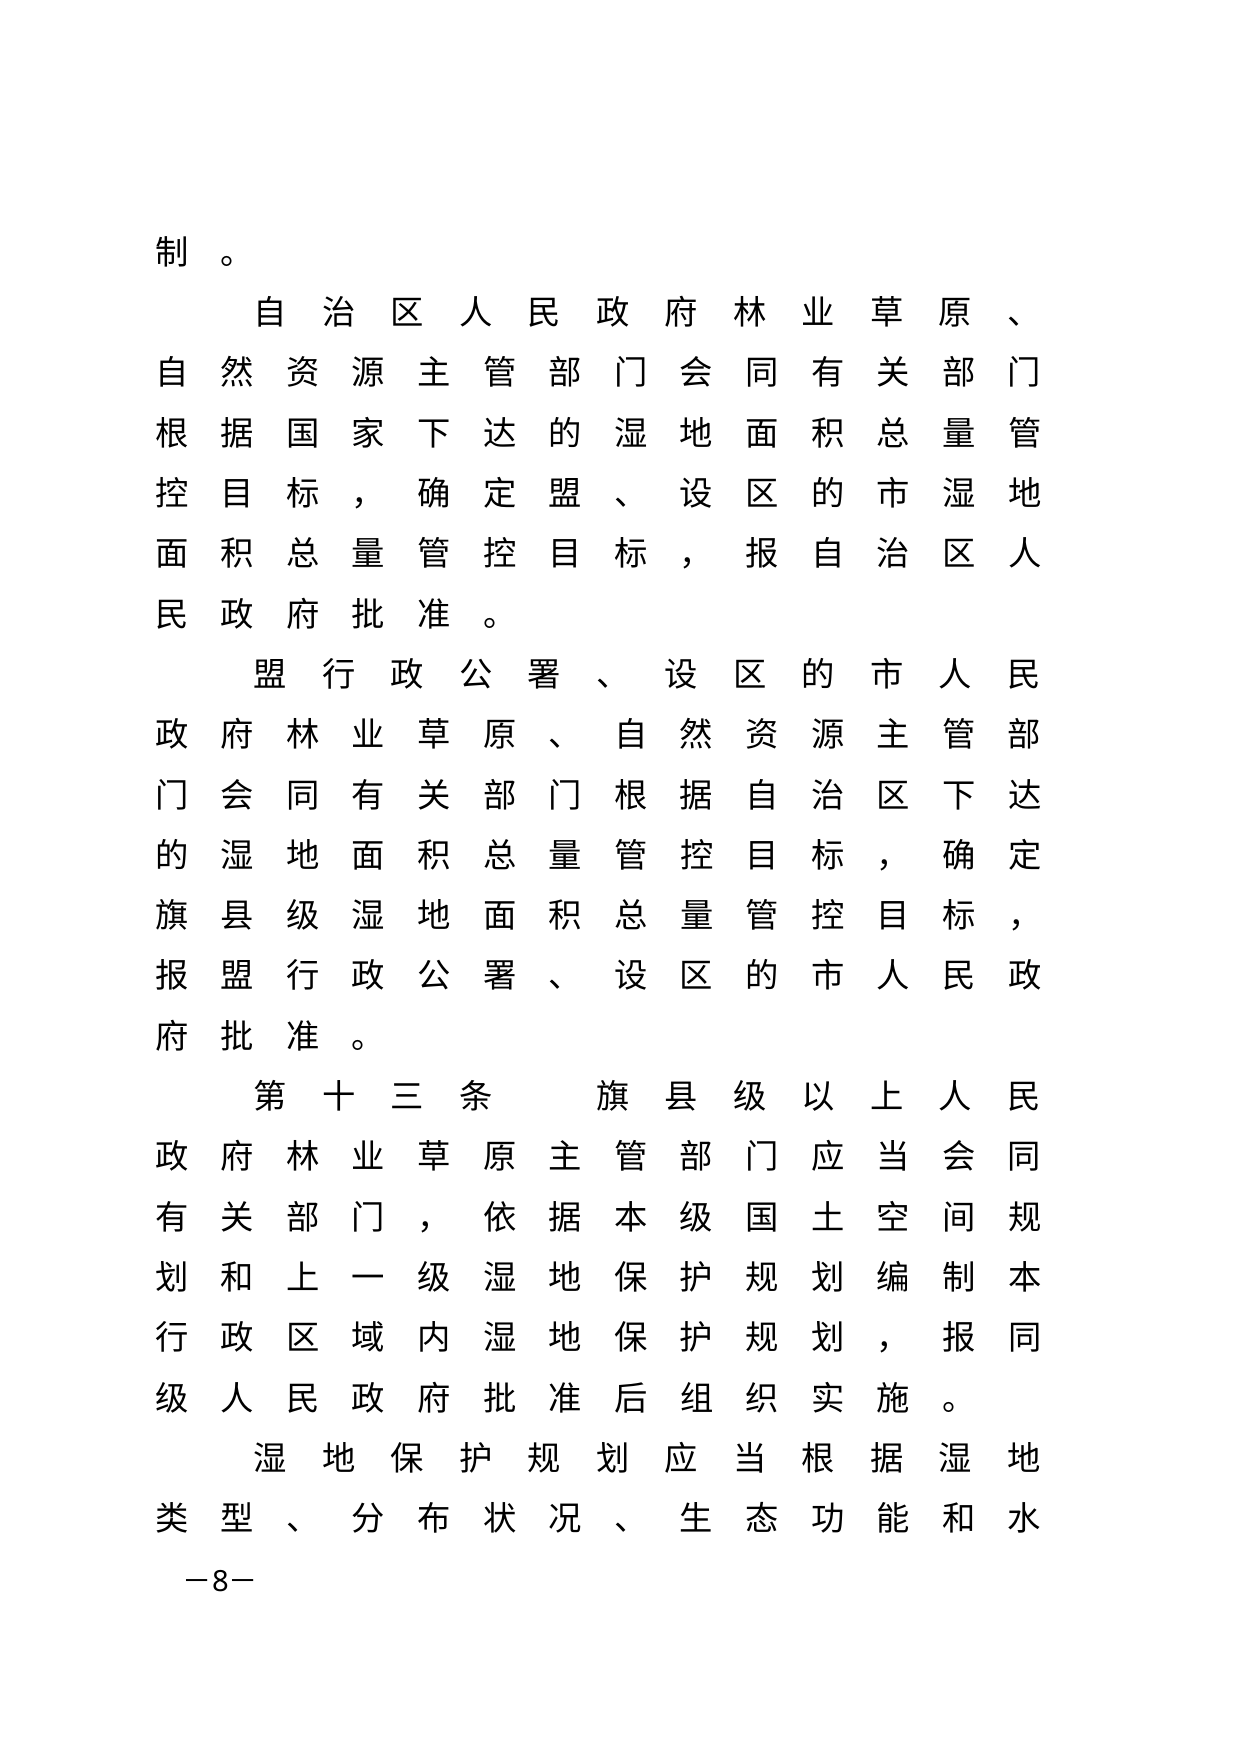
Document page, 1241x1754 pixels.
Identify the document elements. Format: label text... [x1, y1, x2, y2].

text 盟行政公署、设区的市人民政府林业草原、自然资源主管部门会同有关部门根据自治区下达的湿地面积总量管控目标，确定旗县级湿地面积总量管控目标，报盟行政公署、设区的市人民政府批准。 [155, 642, 1073, 1064]
text 第十三条 旗县级以上人民政府林业草原主管部门应当会同有关部门，依据本级国土空间规划和上一级湿地保护规划编制本行政区域内湿地保护规划，报同级人民政府批准后组织实施。 [155, 1064, 1073, 1426]
text 第十二条 旗县级以上人民政府应当依法落实湿地面积总量管控目标要求，将湿地面积总量管控目标纳入湿地保护目标责任制。 [155, 219, 1073, 280]
text 湿地保护规划应当根据湿地类型、分布状况、生态功能和水资源、生物多样性状况，明确湿地保护的目标任务、总体布局、保护修复重点和保障措施等内容。经批准的湿地保护规划不得擅自改变；确需调整的，按照原批准程序办理。 [155, 1426, 1073, 1546]
text 自治区人民政府林业草原、自然资源主管部门会同有关部门根据国家下达的湿地面积总量管控目标，确定盟、设区的市湿地面积总量管控目标，报自治区人民政府批准。 [155, 280, 1073, 642]
